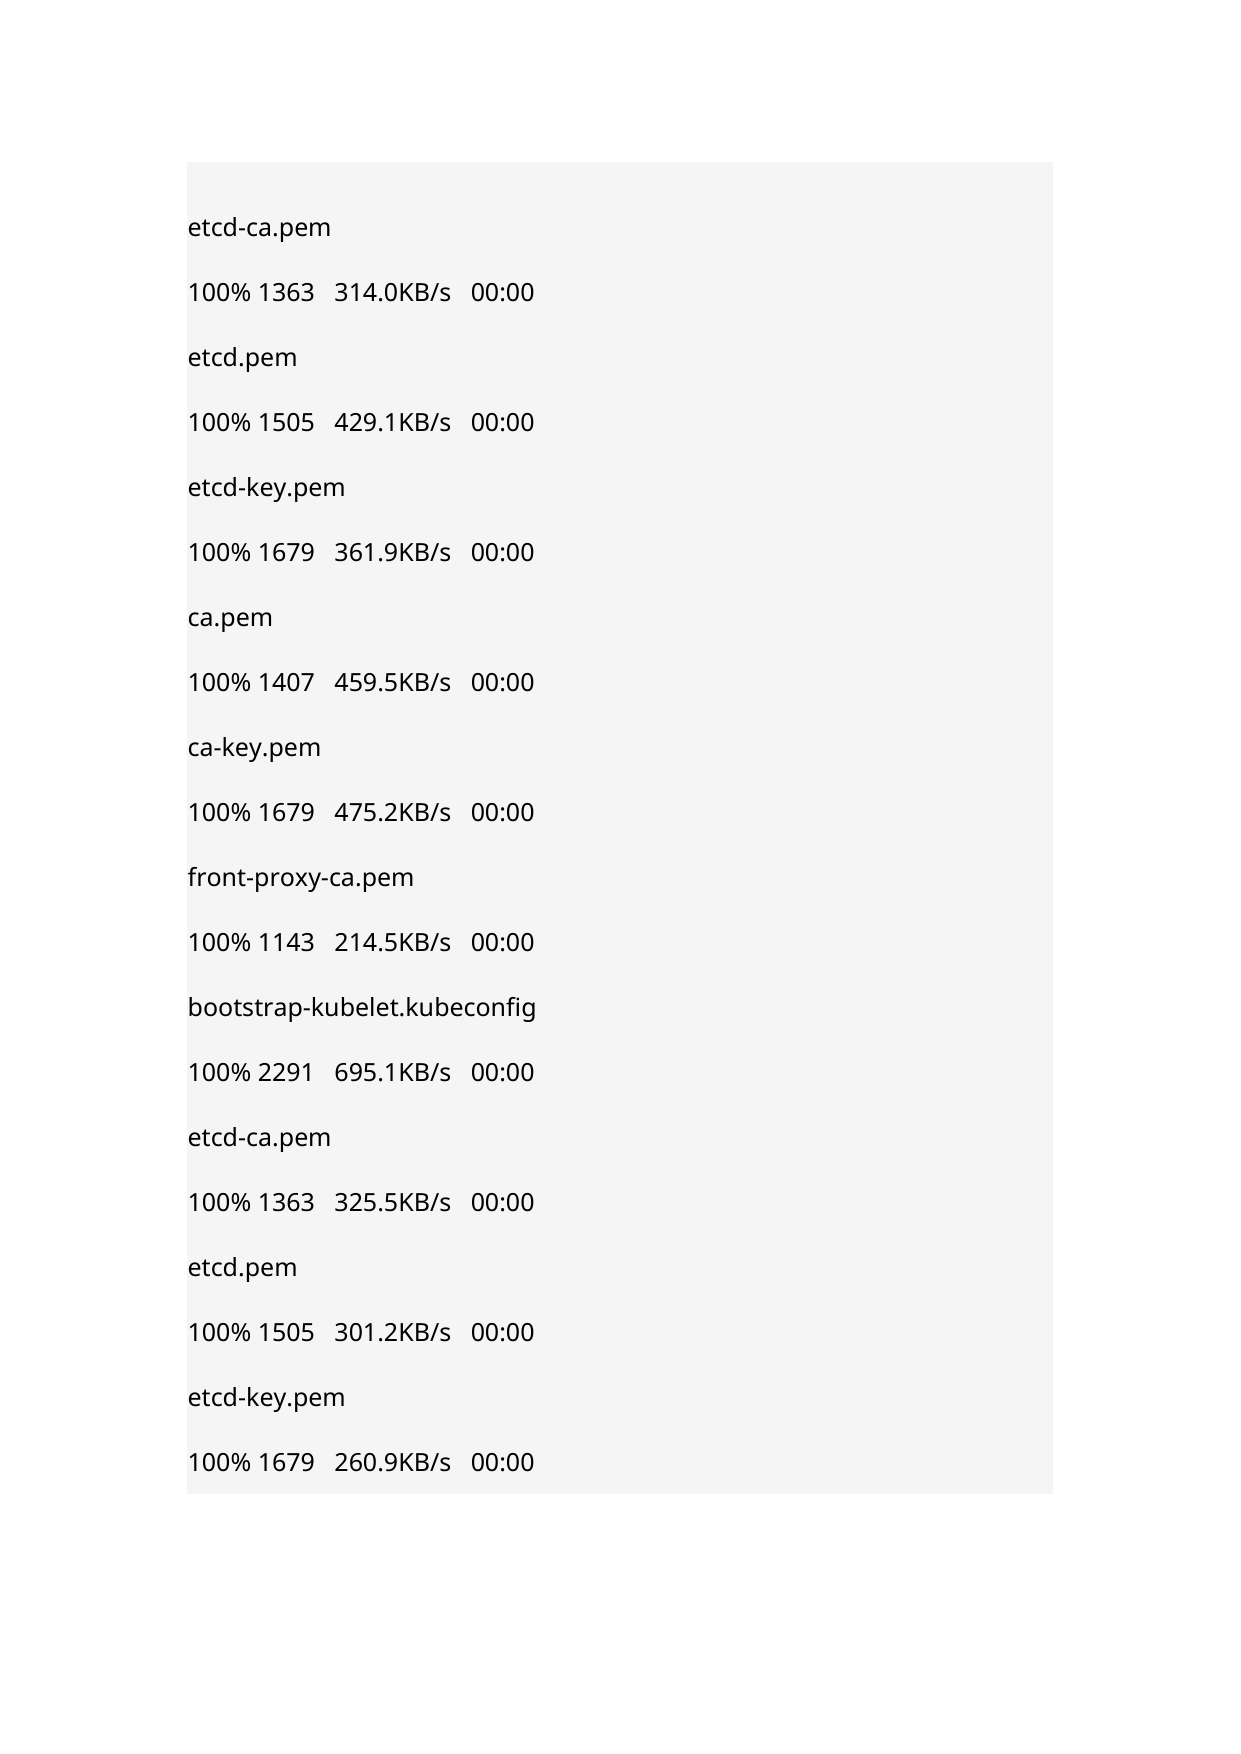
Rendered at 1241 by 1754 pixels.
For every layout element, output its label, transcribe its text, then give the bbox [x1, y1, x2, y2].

text etcd.pem 100% 1505 301.2KB/s 00:00 [187, 1234, 1053, 1364]
text etcd-ca.pem 100% 1363 325.5KB/s 00:00 [187, 1104, 1053, 1234]
text ca.pem 100% 1407 459.5KB/s 00:00 [187, 584, 1053, 714]
text etcd-key.pem 100% 1679 260.9KB/s 00:00 [187, 1364, 1053, 1494]
text front-proxy-ca.pem 100% 1143 214.5KB/s 00:00 [187, 844, 1053, 974]
text etcd-ca.pem 100% 1363 314.0KB/s 00:00 [187, 194, 1053, 324]
text bootstrap-kubelet.kubeconfig 100% 2291 695.1KB/s 00:00 [187, 974, 1053, 1104]
text etcd.pem 100% 1505 429.1KB/s 00:00 [187, 324, 1053, 454]
text etcd-key.pem 100% 1679 361.9KB/s 00:00 [187, 454, 1053, 584]
text ca-key.pem 100% 1679 475.2KB/s 00:00 [187, 714, 1053, 844]
